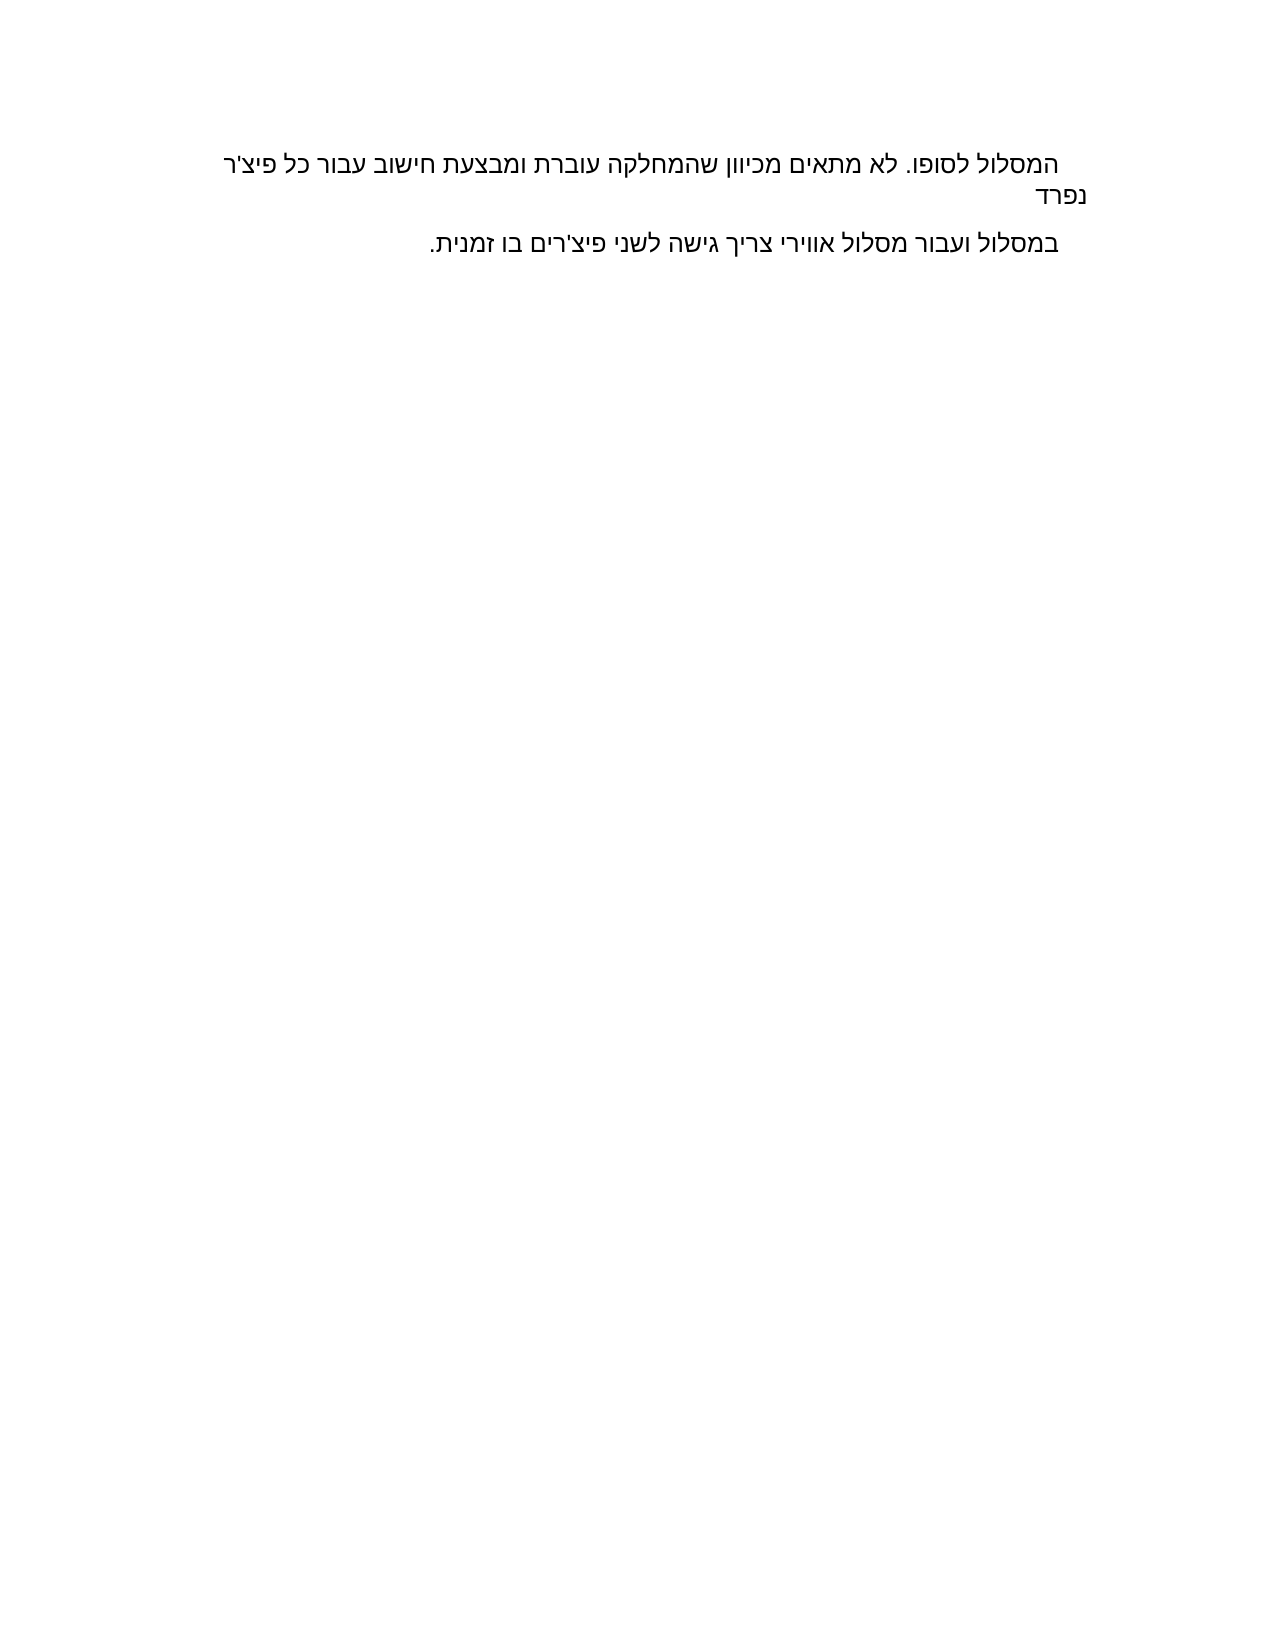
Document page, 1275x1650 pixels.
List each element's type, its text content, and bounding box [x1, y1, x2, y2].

text המסלול לסופו. לא מתאים מכיוון שהמחלקה עוברת ומבצעת חישוב עבור כל פיצ'ר נפרד [187, 150, 1087, 210]
text במסלול ועבור מסלול אווירי צריך גישה לשני פיצ'רים בו זמנית. [187, 229, 1087, 257]
